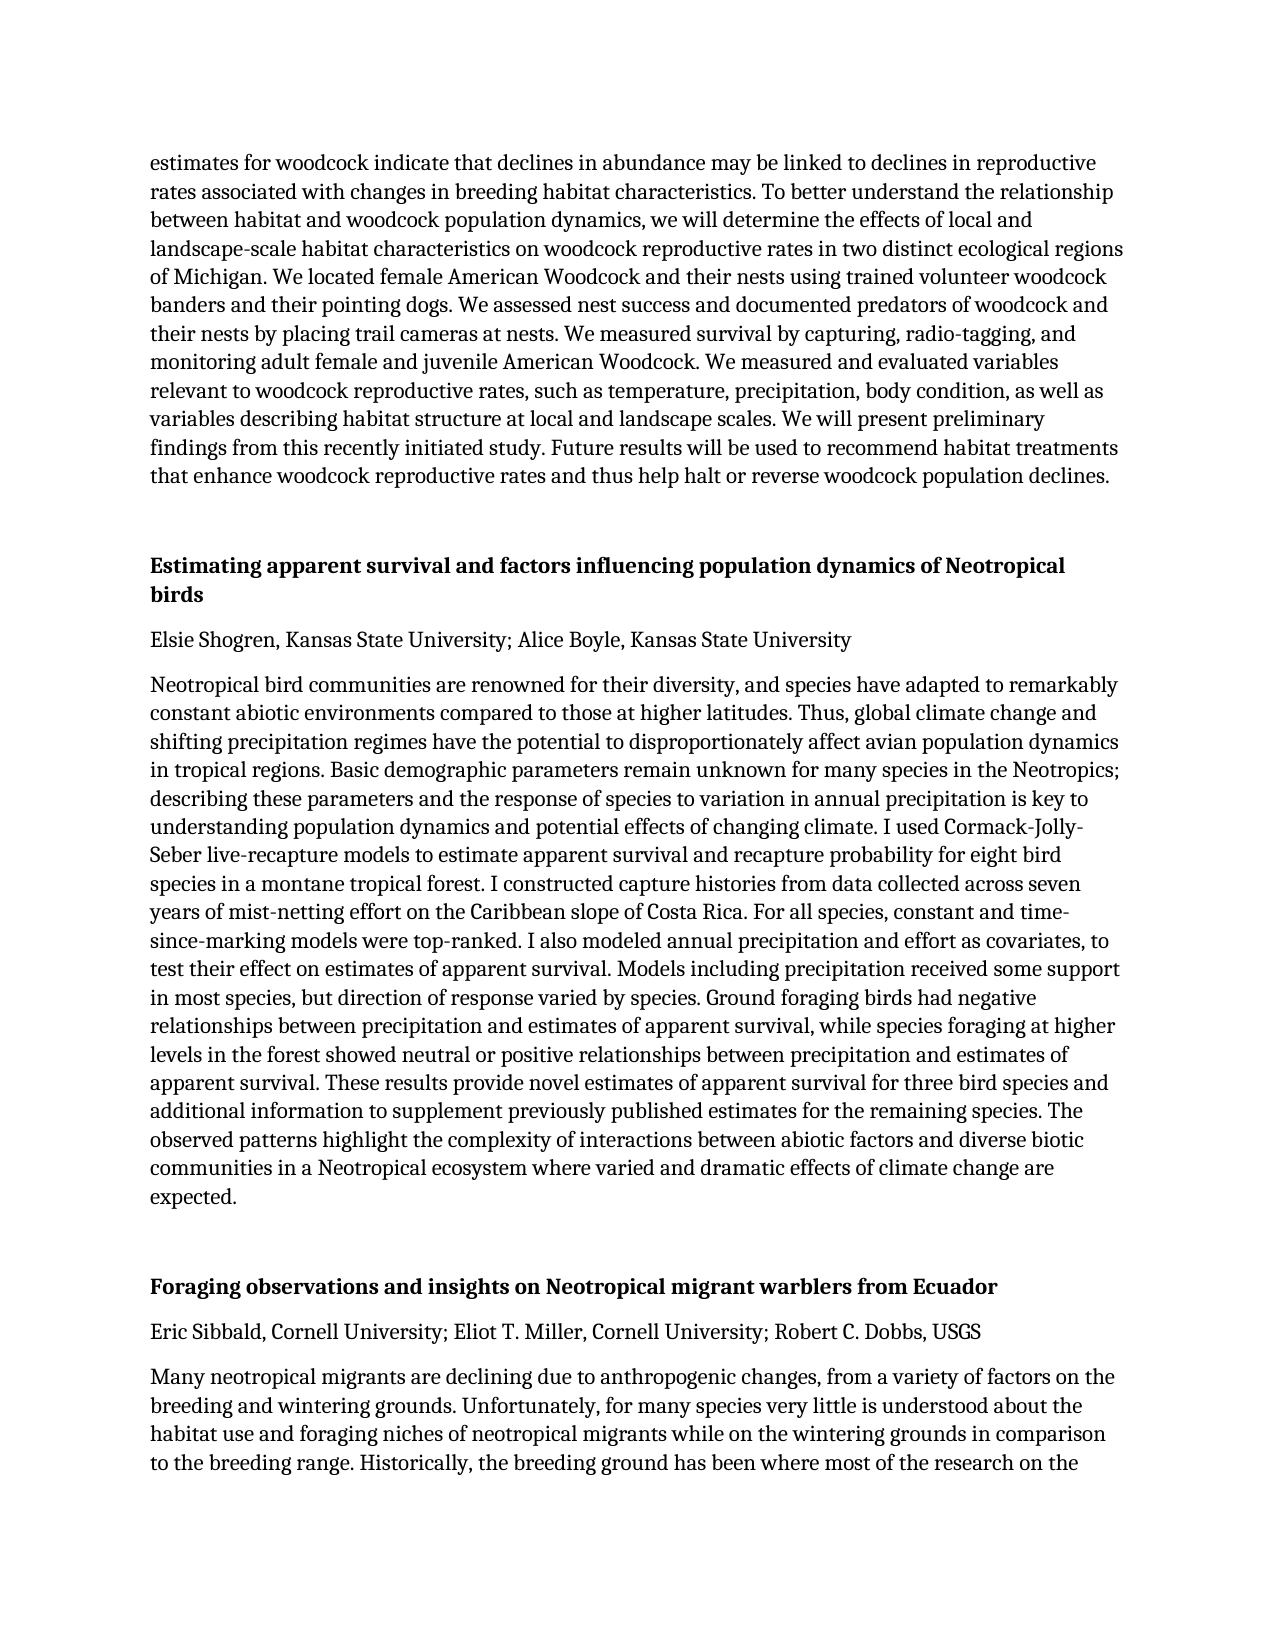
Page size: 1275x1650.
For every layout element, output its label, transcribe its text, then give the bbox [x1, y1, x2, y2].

text Eric Sibbald, Cornell University; Eliot T. Miller, Cornell University; Robert C. Dobbs, USGS [150, 1319, 1125, 1345]
text Neotropical bird communities are renowned for their diversity, and species have adapted to remarkably constant abiotic environments compared to those at higher latitudes. Thus, global climate change and shifting precipitation regimes have the potential to disproportionately affect avian population dynamics in tropical regions. Basic demographic parameters remain unknown for many species in the Neotropics; describing these parameters and the response of species to variation in annual precipitation is key to understanding population dynamics and potential effects of changing climate. I used Cormack-Jolly-Seber live-recapture models to estimate apparent survival and recapture probability for eight bird species in a montane tropical forest. I constructed capture histories from data collected across seven years of mist-netting effort on the Caribbean slope of Costa Rica. For all species, constant and time-since-marking models were top-ranked. I also modeled annual precipitation and effort as covariates, to test their effect on estimates of apparent survival. Models including precipitation received some support in most species, but direction of response varied by species. Ground foraging birds had negative relationships between precipitation and estimates of apparent survival, while species foraging at higher levels in the forest showed neutral or positive relationships between precipitation and estimates of apparent survival. These results provide novel estimates of apparent survival for three bird species and additional information to supplement previously published estimates for the remaining species. The observed patterns highlight the complexity of interactions between abiotic factors and diverse biotic communities in a Neotropical ecosystem where varied and dramatic effects of climate change are expected. [150, 672, 1125, 1210]
text Elsie Shogren, Kansas State University; Alice Boyle, Kansas State University [150, 627, 1125, 653]
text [150, 1364, 1125, 1476]
text Foraging observations and insights on Neotropical migrant warblers from Ecuador [150, 1274, 1125, 1300]
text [150, 150, 1125, 489]
text Estimating apparent survival and factors influencing population dynamics of Neotropical birds [150, 553, 1125, 608]
